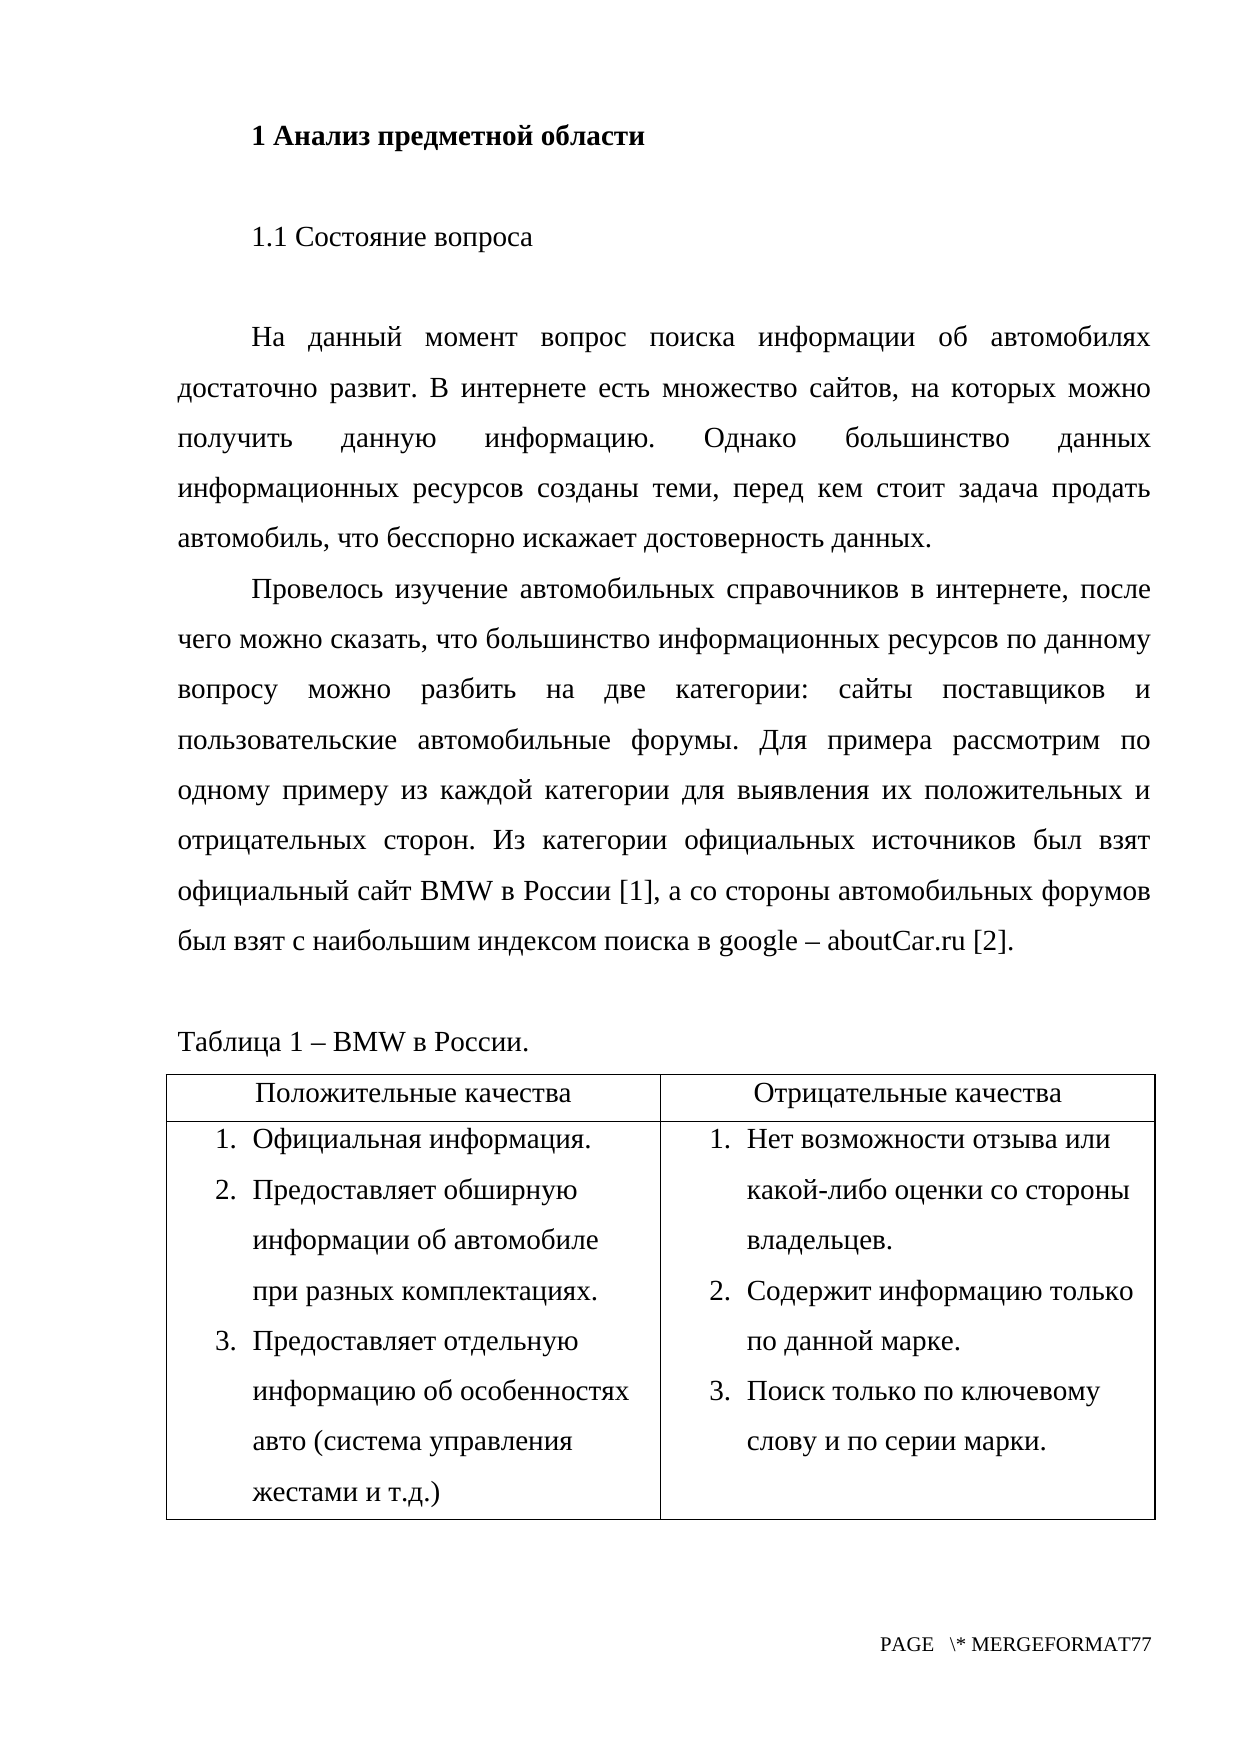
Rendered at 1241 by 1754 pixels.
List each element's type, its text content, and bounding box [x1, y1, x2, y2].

table_header Отрицательные качества [661, 1075, 1154, 1121]
text 1 Анализ предметной области [177, 118, 1152, 152]
table_cell Официальная информация. Предоставляет обширную информации об автомобиле при разных комплектациях. Предоставляет отдельную информацию об особенностях авто (система управления жестами и т.д.) [167, 1122, 660, 1519]
table_cell Нет возможности отзыва или какой-либо оценки со стороны владельцев. Содержит информацию только по данной марке. Поиск только по ключевому слову и по серии марки. [661, 1122, 1154, 1519]
list Состояние вопроса [251, 219, 1152, 252]
table_header Положительные качества [167, 1075, 660, 1121]
text На данный момент вопрос поиска информации об автомобилях достаточно развит. В интернете есть множество сайтов, на которых можно получить данную информацию. Однако большинство данных информационных ресурсов созданы теми, перед кем стоит задача продать автомобиль, что бесспорно искажает достоверность данных. [177, 319, 1152, 554]
text Провелось изучение автомобильных справочников в интернете, после чего можно сказать, что большинство информационных ресурсов по данному вопросу можно разбить на две категории: сайты поставщиков и пользовательские автомобильные форумы. Для примера рассмотрим по одному примеру из каждой категории для выявления их положительных и отрицательных сторон. Из категории официальных источников был взят официальный сайт BMW в России [1], а со стороны автомобильных форумов был взят с наибольшим индексом поиска в google – aboutCar.ru [2]. [177, 571, 1152, 957]
